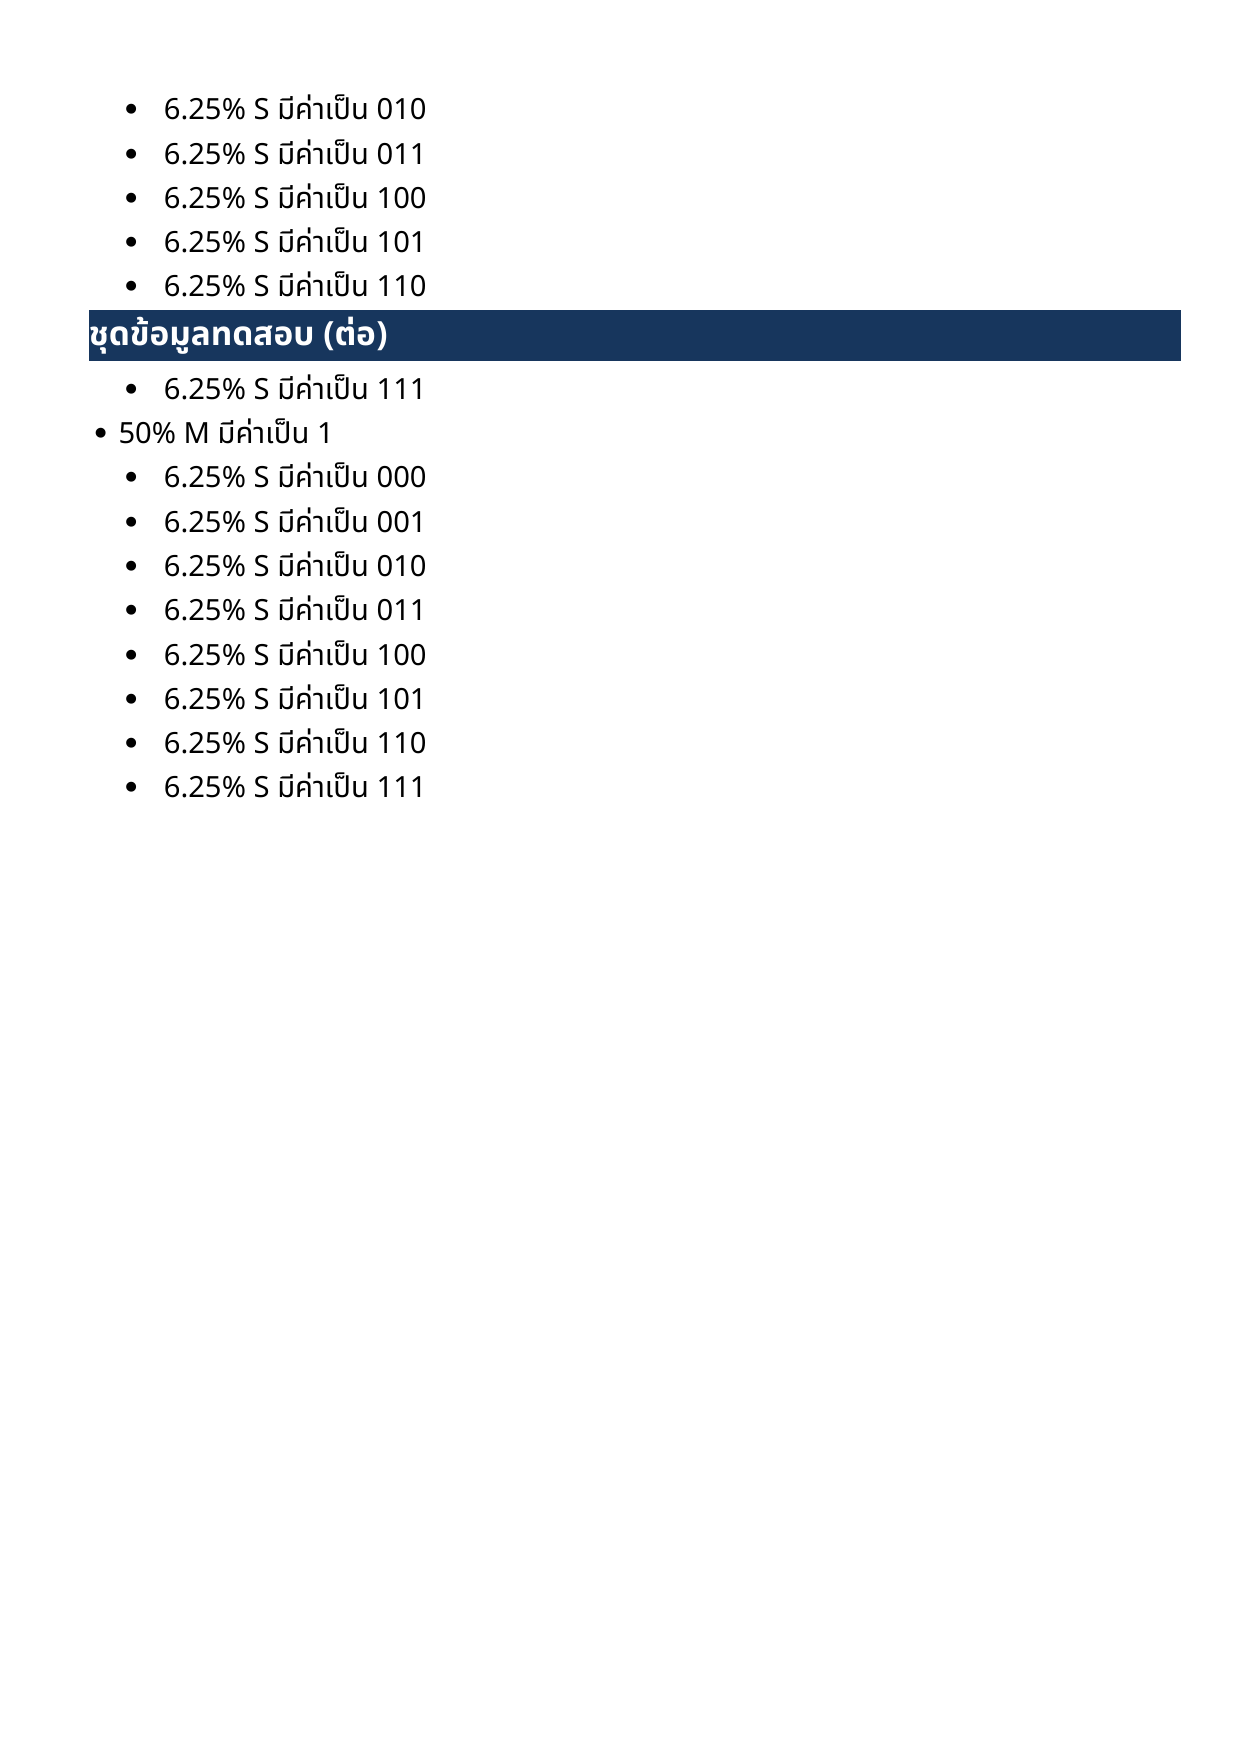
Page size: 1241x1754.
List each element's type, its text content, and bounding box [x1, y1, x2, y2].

list 6.25% S มีค่าเป็น 011 [126, 133, 1181, 177]
list 6.25% S มีค่าเป็น 011 [126, 589, 1181, 634]
list 6.25% S มีค่าเป็น 010 [126, 89, 1181, 133]
text ชุดข้อมูลทดสอบ (ต่อ) [89, 310, 1181, 361]
list 6.25% S มีค่าเป็น 101 [126, 221, 1181, 266]
list 6.25% S มีค่าเป็น 101 [126, 678, 1181, 722]
list 6.25% S มีค่าเป็น 110 [126, 266, 1181, 310]
list 50% M มีค่าเป็น 1 [96, 412, 1181, 457]
list 6.25% S มีค่าเป็น 010 [126, 545, 1181, 589]
list 6.25% S มีค่าเป็น 111 [126, 368, 1181, 412]
list 6.25% S มีค่าเป็น 111 [126, 767, 1181, 811]
list 6.25% S มีค่าเป็น 100 [126, 177, 1181, 221]
list 6.25% S มีค่าเป็น 000 [126, 457, 1181, 501]
list 6.25% S มีค่าเป็น 100 [126, 634, 1181, 678]
list 6.25% S มีค่าเป็น 001 [126, 501, 1181, 545]
list 6.25% S มีค่าเป็น 110 [126, 722, 1181, 767]
